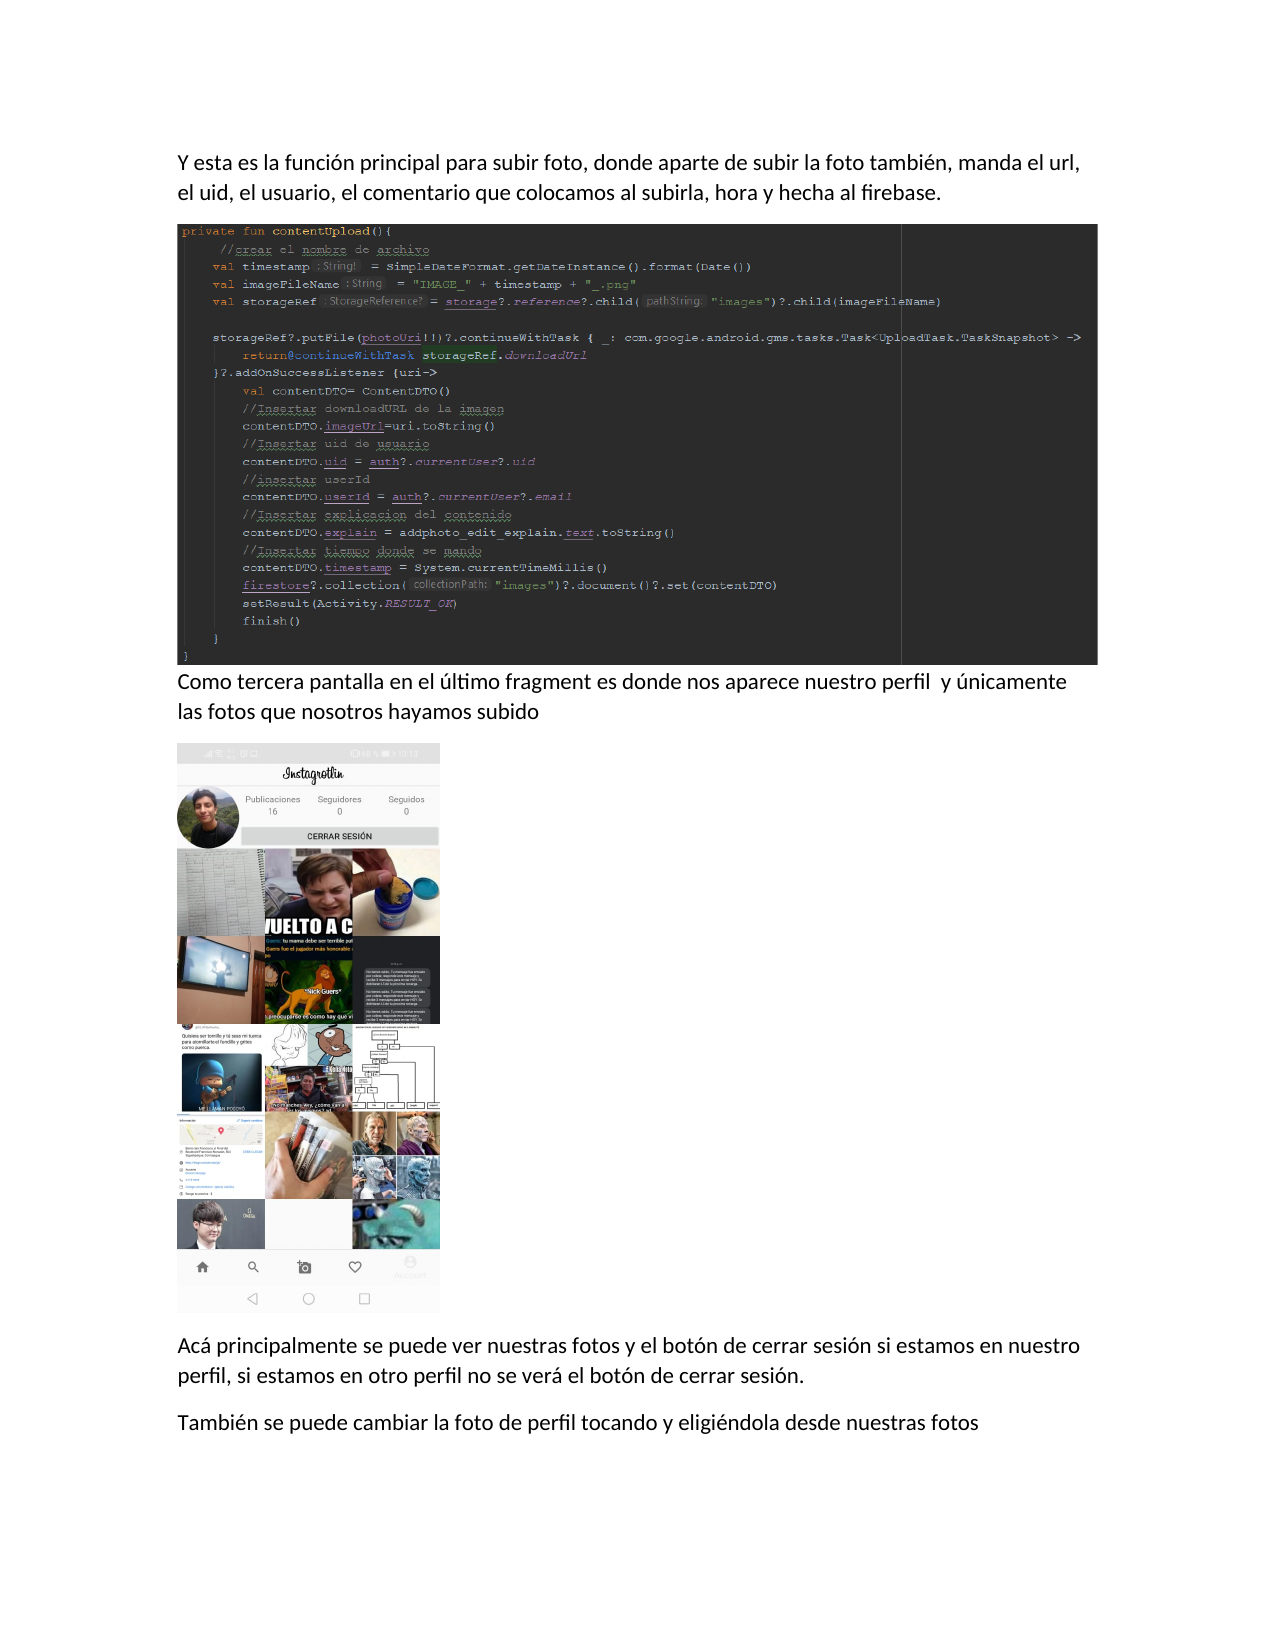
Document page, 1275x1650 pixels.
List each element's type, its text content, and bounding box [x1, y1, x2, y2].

picture [177, 743, 440, 1313]
picture [177, 224, 1098, 665]
text Como tercera pantalla en el último fragment es donde nos aparece nuestro perfil y únicamente las fotos que nosotros hayamos subido [177, 665, 1098, 725]
text También se puede cambiar la foto de perfil tocando y eligiéndola desde nuestras fotos [177, 1408, 1098, 1436]
text Acá principalmente se puede ver nuestras fotos y el botón de cerrar sesión si estamos en nuestro perfil, si estamos en otro perfil no se verá el botón de cerrar sesión. [177, 1331, 1098, 1389]
text Y esta es la función principal para subir foto, donde aparte de subir la foto también, manda el url, el uid, el usuario, el comentario que colocamos al subirla, hora y hecha al firebase. [177, 148, 1098, 206]
